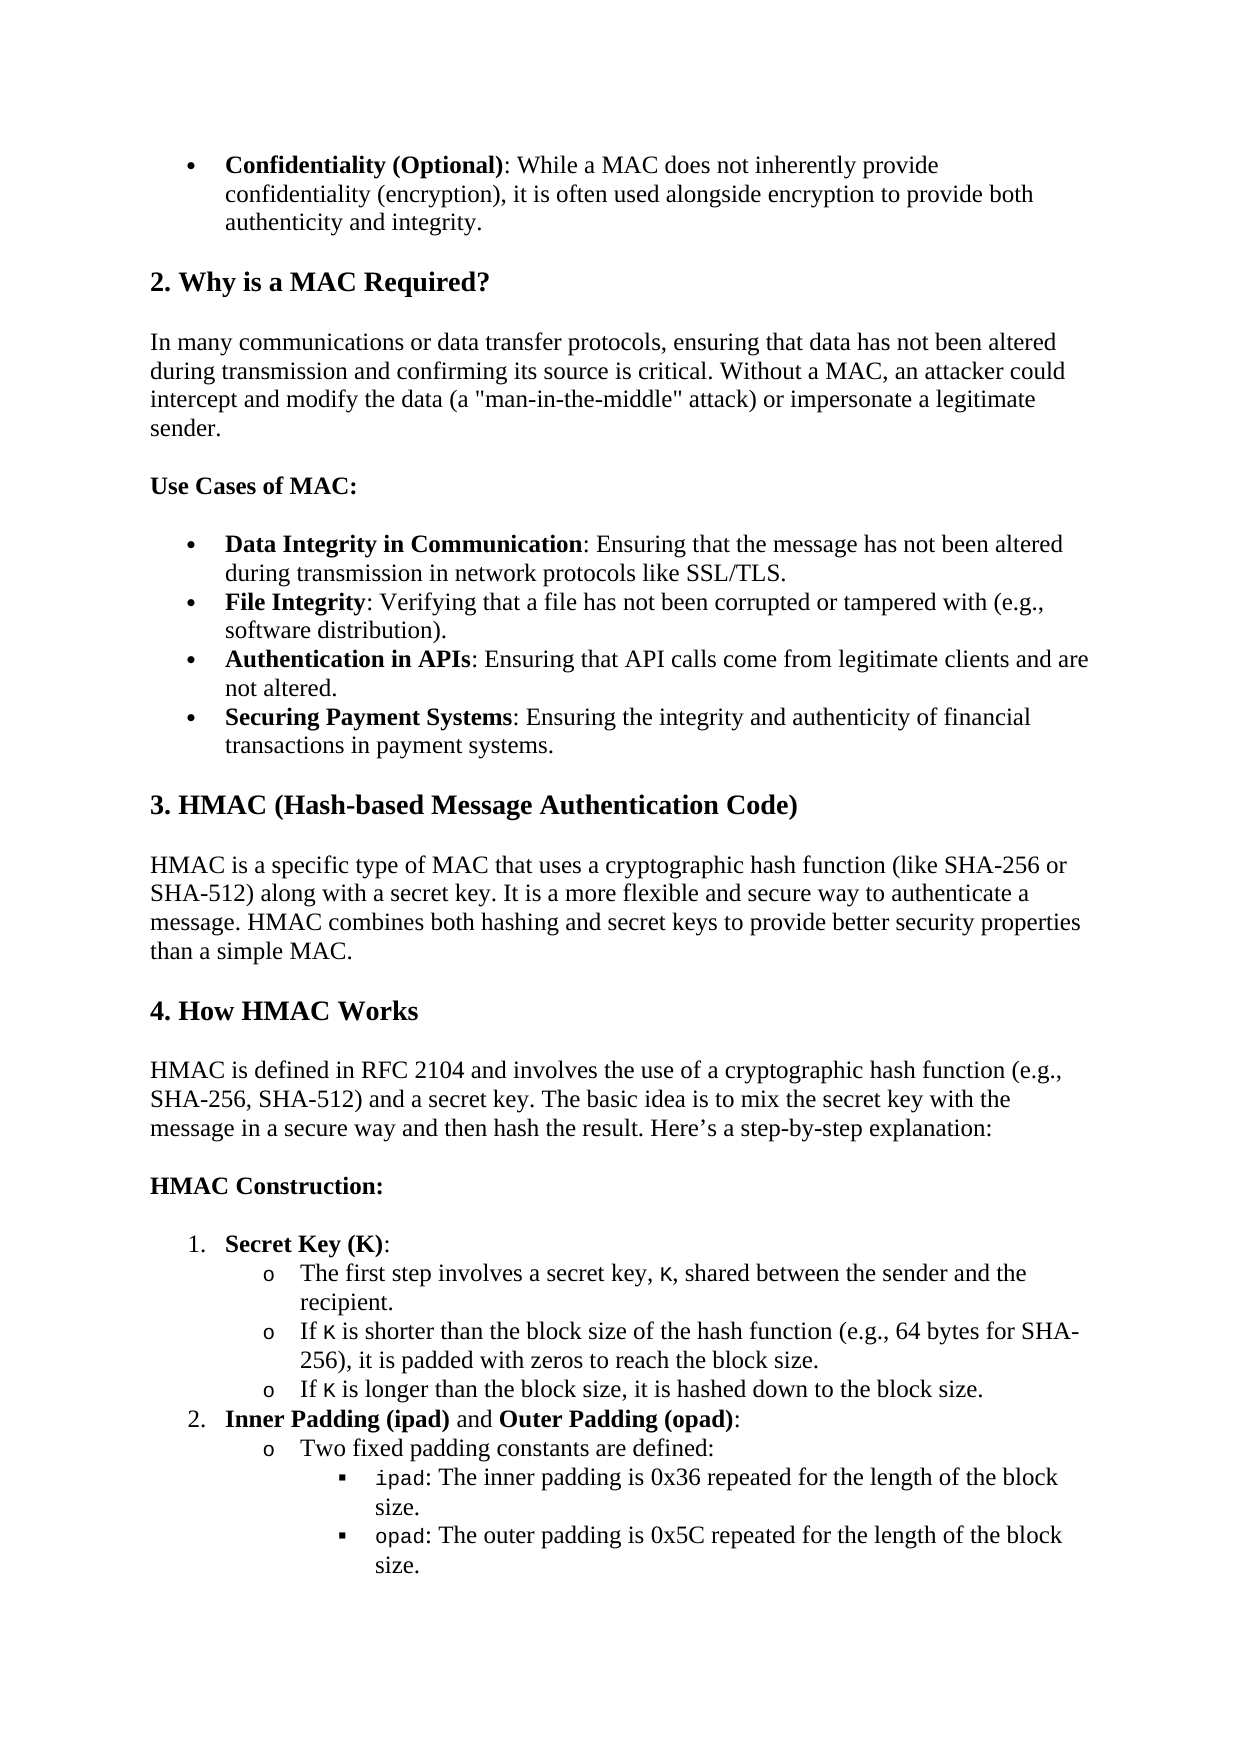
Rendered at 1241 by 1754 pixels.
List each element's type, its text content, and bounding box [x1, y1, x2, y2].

list Two fixed padding constants are defined: [262, 1433, 1090, 1462]
text 4. How HMAC Works [150, 994, 1090, 1026]
list If K is shorter than the block size of the hash function (e.g., 64 bytes for SHA-256), it is padded with zeros to reach the block size. [262, 1316, 1090, 1374]
list opad: The outer padding is 0x5C repeated for the length of the block size. [337, 1521, 1090, 1579]
list Secret Key (K): [187, 1229, 1090, 1258]
list Inner Padding (ipad) and Outer Padding (opad): [187, 1404, 1090, 1433]
list File Integrity: Verifying that a file has not been corrupted or tampered with (e.g., software distribution). [187, 587, 1090, 644]
text HMAC is a specific type of MAC that uses a cryptographic hash function (like SHA-256 or SHA-512) along with a secret key. It is a more flexible and secure way to authenticate a message. HMAC combines both hashing and secret keys to provide better security properties than a simple MAC. [150, 850, 1090, 965]
text HMAC is defined in RFC 2104 and involves the use of a cryptographic hash function (e.g., SHA-256, SHA-512) and a secret key. The basic idea is to mix the secret key with the message in a secure way and then hash the result. Here’s a step-by-step explanation: [150, 1056, 1090, 1142]
text HMAC Construction: [150, 1171, 1090, 1200]
list Confidentiality (Optional): While a MAC does not inherently provide confidentiality (encryption), it is often used alongside encryption to provide both authenticity and integrity. [187, 150, 1090, 236]
list If K is longer than the block size, it is hashed down to the block size. [262, 1374, 1090, 1404]
text 3. HMAC (Hash-based Message Authentication Code) [150, 788, 1090, 821]
list Securing Payment Systems: Ensuring the integrity and authenticity of financial transactions in payment systems. [187, 702, 1090, 759]
text Use Cases of MAC: [150, 471, 1090, 500]
list Data Integrity in Communication: Ensuring that the message has not been altered during transmission in network protocols like SSL/TLS. [187, 529, 1090, 587]
list The first step involves a secret key, K, shared between the sender and the recipient. [262, 1258, 1090, 1316]
list ipad: The inner padding is 0x36 repeated for the length of the block size. [337, 1462, 1090, 1521]
list Authentication in APIs: Ensuring that API calls come from legitimate clients and are not altered. [187, 644, 1090, 702]
text 2. Why is a MAC Required? [150, 265, 1090, 298]
text In many communications or data transfer protocols, ensuring that data has not been altered during transmission and confirming its source is critical. Without a MAC, an attacker could intercept and modify the data (a "man-in-the-middle" attack) or impersonate a legitimate sender. [150, 327, 1090, 442]
